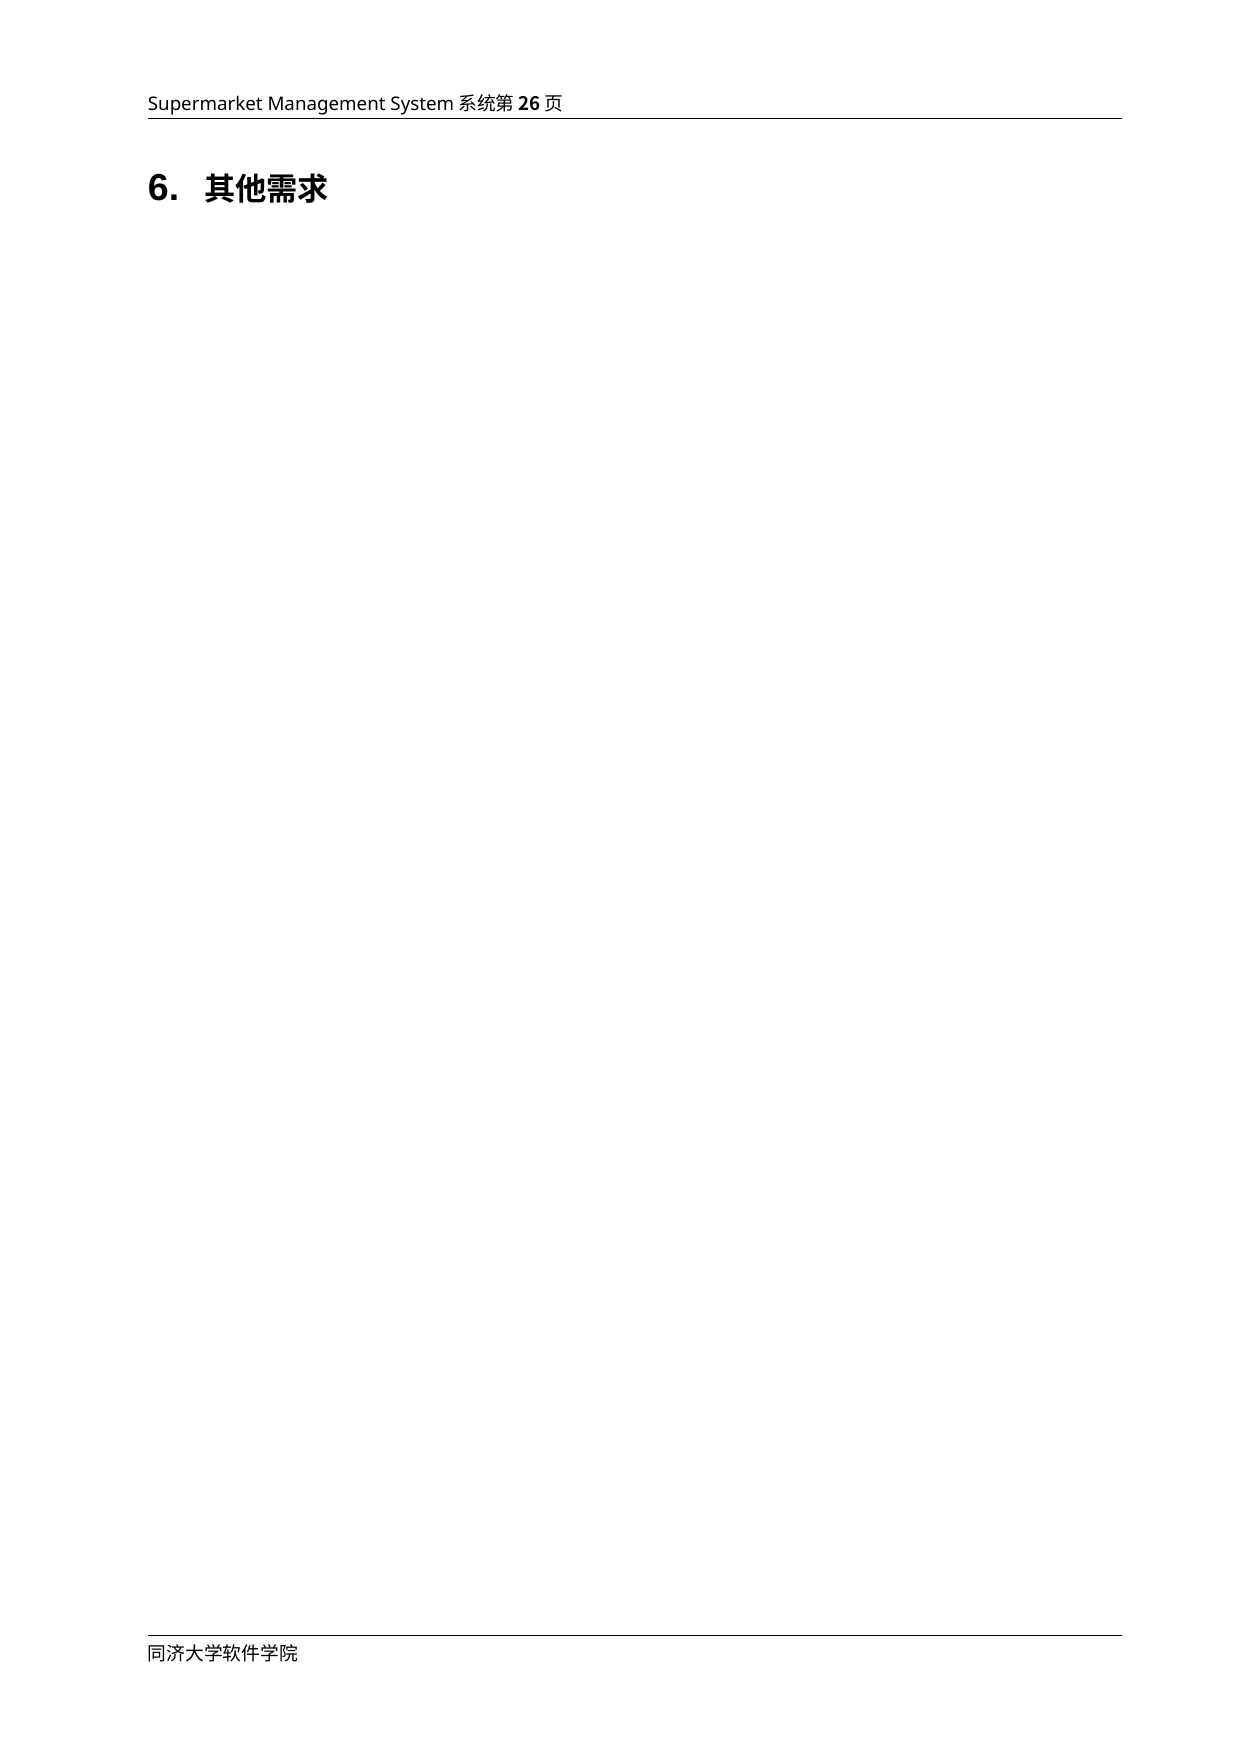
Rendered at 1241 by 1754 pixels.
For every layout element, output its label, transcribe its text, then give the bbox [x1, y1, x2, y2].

subtitle 其他需求 [148, 154, 1122, 219]
